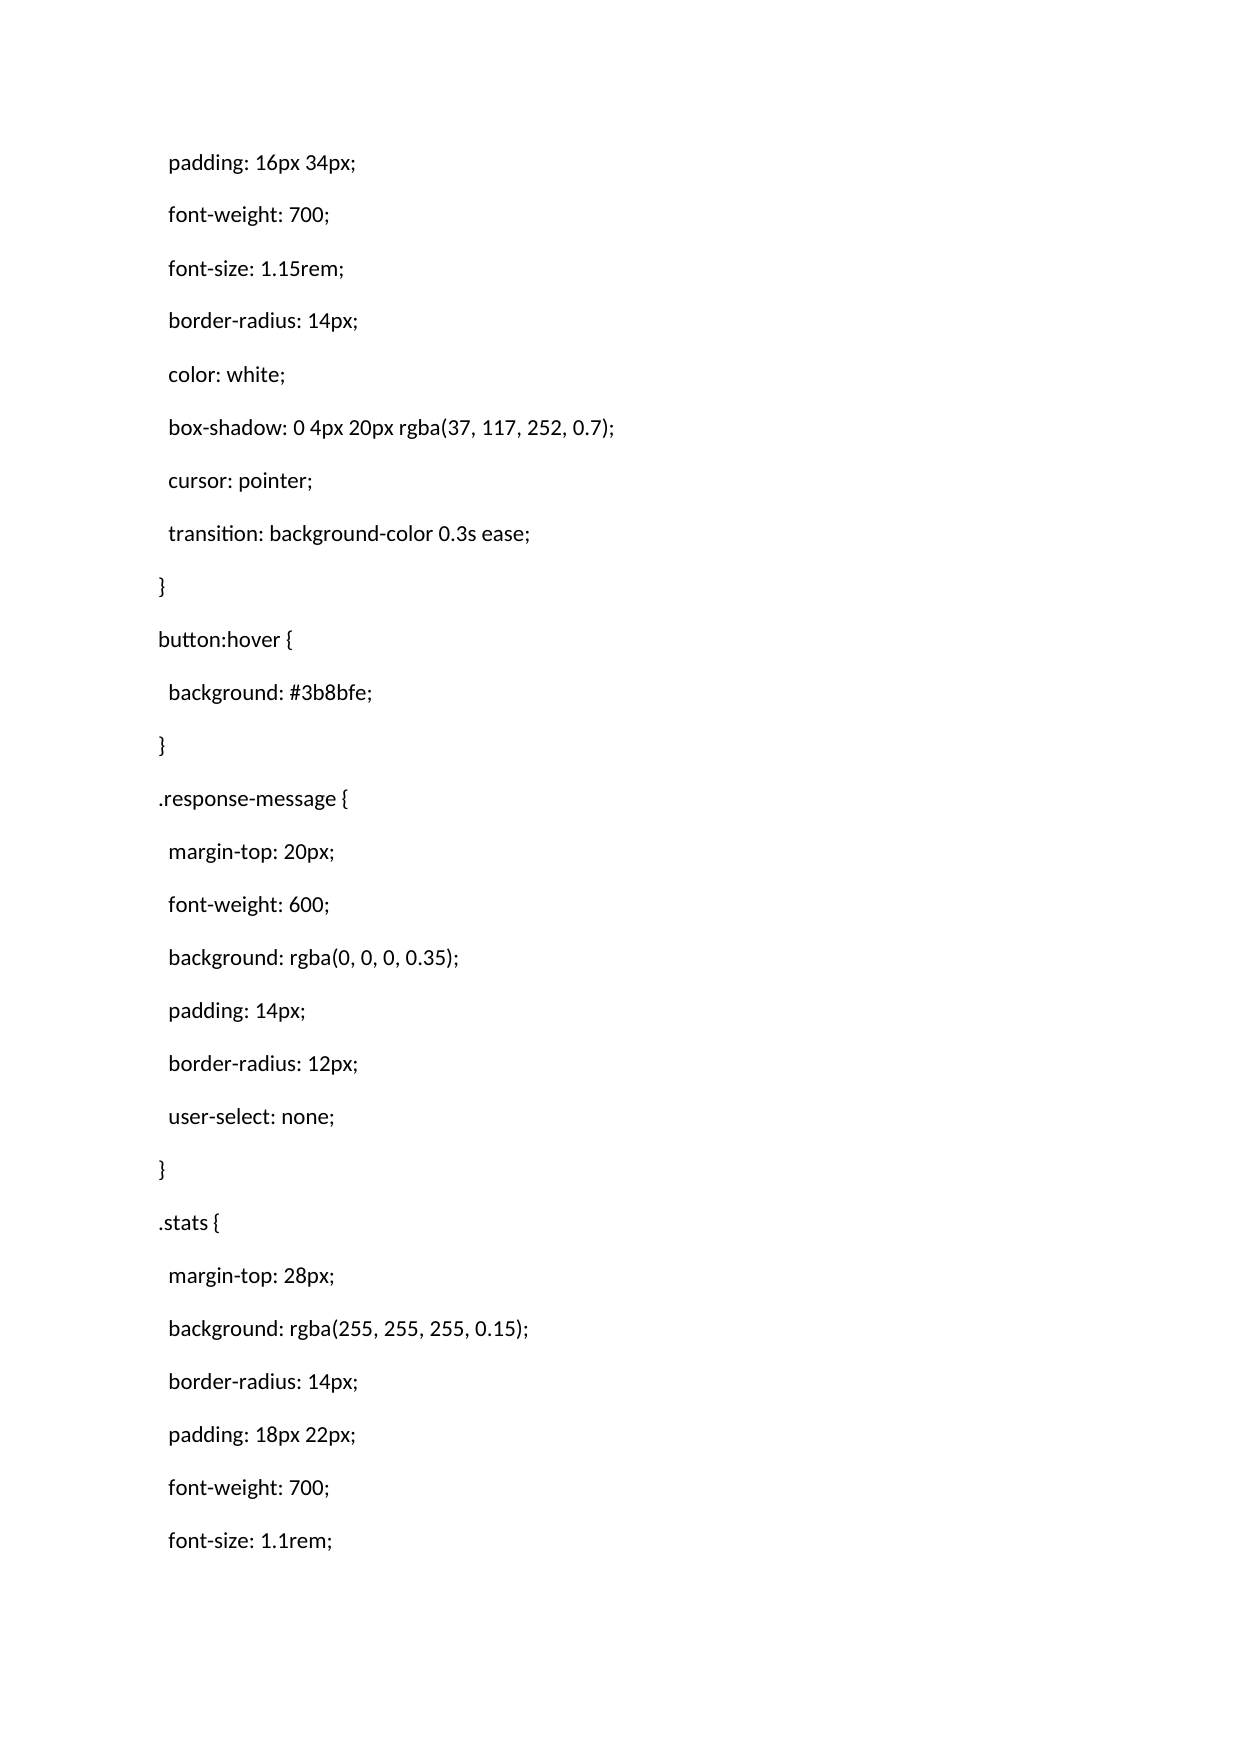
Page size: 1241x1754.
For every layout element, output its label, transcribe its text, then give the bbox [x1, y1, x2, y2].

text } [148, 731, 1093, 759]
text border-radius: 12px; [148, 1049, 1093, 1077]
text font-weight: 700; [148, 201, 1093, 229]
text color: white; [148, 360, 1093, 388]
text padding: 18px 22px; [148, 1420, 1093, 1448]
text padding: 14px; [148, 996, 1093, 1024]
text } [148, 572, 1093, 600]
text .stats { [148, 1208, 1093, 1236]
text user-select: none; [148, 1102, 1093, 1130]
text } [148, 1155, 1093, 1183]
text font-weight: 600; [148, 890, 1093, 918]
text font-weight: 700; [148, 1473, 1093, 1501]
text border-radius: 14px; [148, 307, 1093, 335]
text margin-top: 28px; [148, 1261, 1093, 1289]
text margin-top: 20px; [148, 837, 1093, 865]
text background: #3b8bfe; [148, 678, 1093, 706]
text border-radius: 14px; [148, 1367, 1093, 1395]
text box-shadow: 0 4px 20px rgba(37, 117, 252, 0.7); [148, 413, 1093, 441]
text cursor: pointer; [148, 466, 1093, 494]
text transition: background-color 0.3s ease; [148, 519, 1093, 547]
text padding: 16px 34px; [148, 148, 1093, 176]
text background: rgba(255, 255, 255, 0.15); [148, 1314, 1093, 1342]
text font-size: 1.15rem; [148, 254, 1093, 282]
text button:hover { [148, 625, 1093, 653]
text background: rgba(0, 0, 0, 0.35); [148, 943, 1093, 971]
text .response-message { [148, 784, 1093, 812]
text font-size: 1.1rem; [148, 1526, 1093, 1554]
